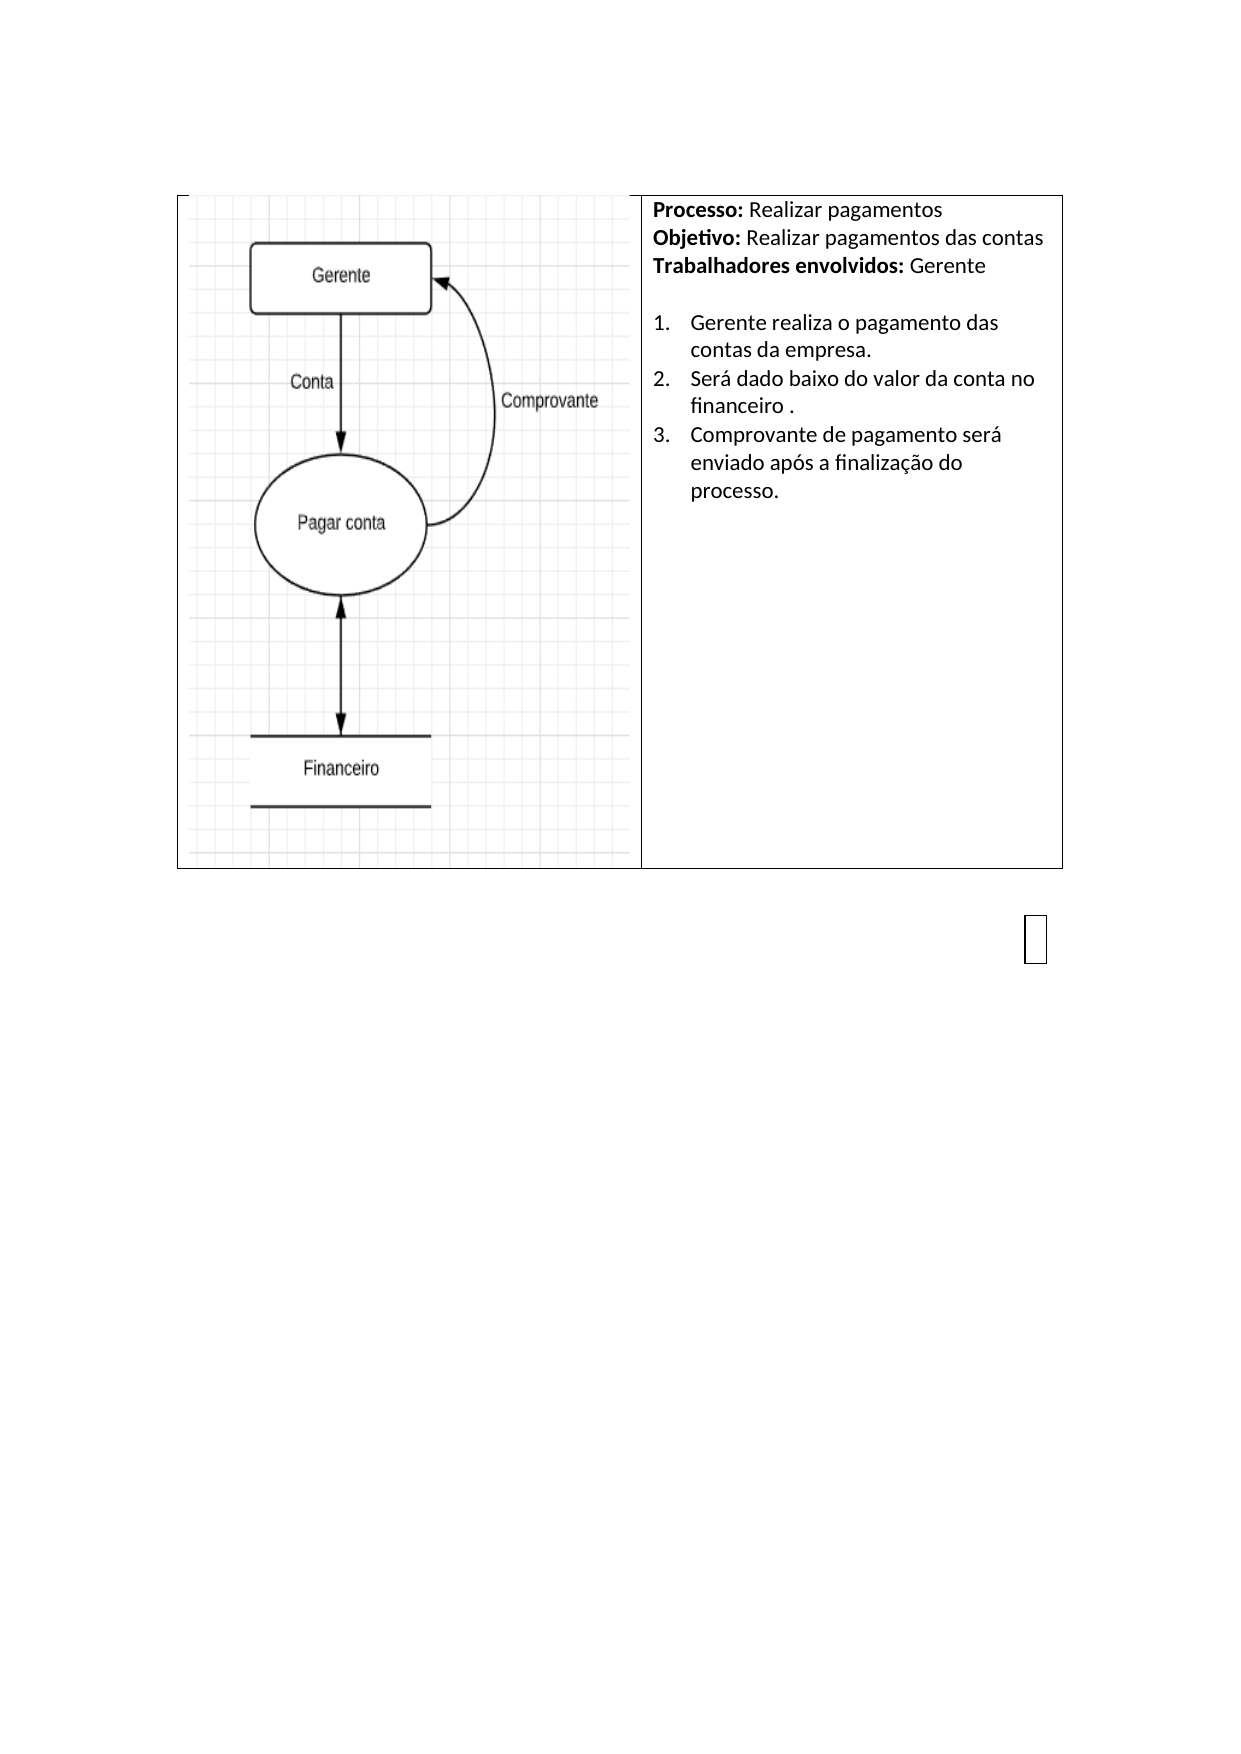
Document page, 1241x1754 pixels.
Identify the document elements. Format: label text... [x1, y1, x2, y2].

table_header [178, 196, 188, 867]
picture [188, 195, 630, 868]
table_header [1026, 916, 1046, 963]
table_header [630, 196, 641, 867]
table_header Processo: Realizar pagamentos Objetivo: Realizar pagamentos das contas Trabalhadores envolvidos: Gerente Gerente realiza o pagamento das contas da empresa. Será dado baixo do valor da conta no financeiro . Comprovante de pagamento será enviado após a finalização do processo. [642, 196, 1062, 867]
